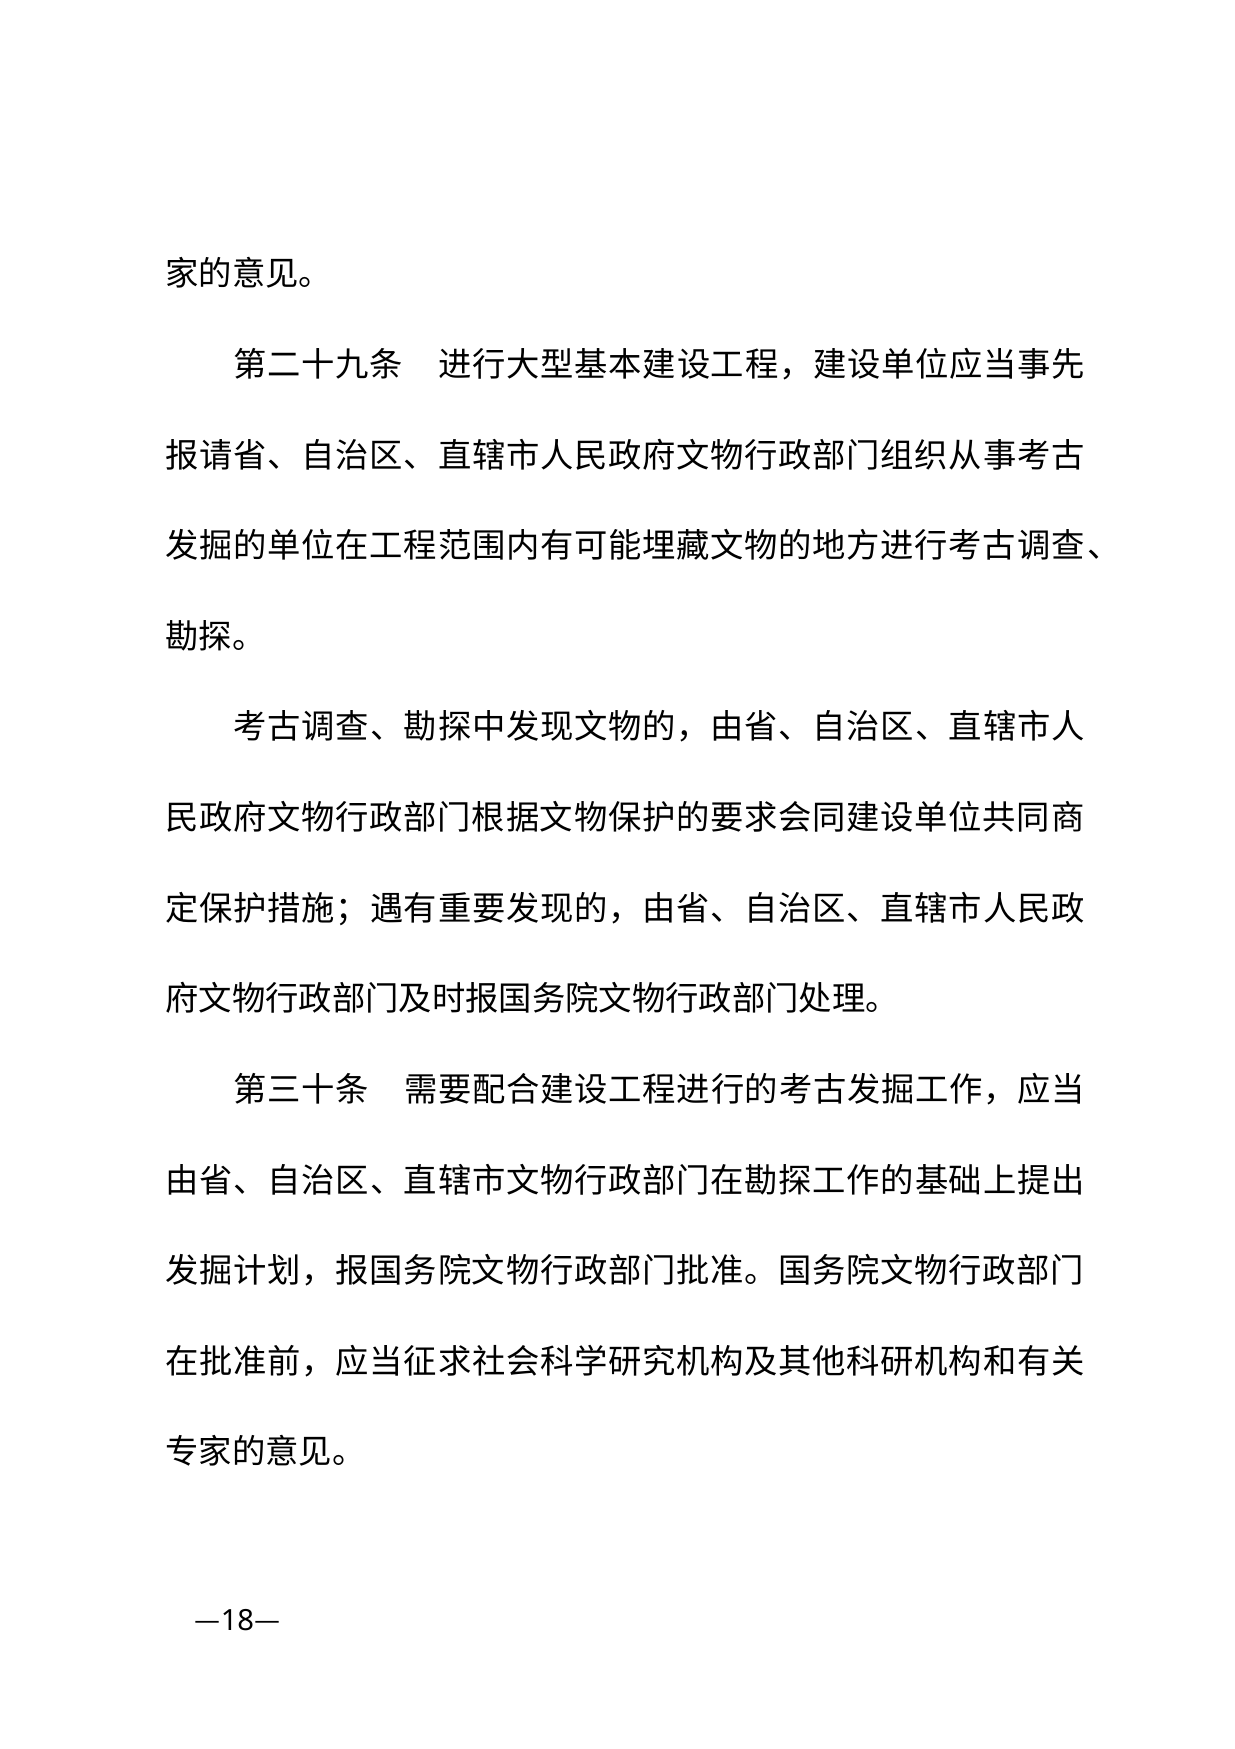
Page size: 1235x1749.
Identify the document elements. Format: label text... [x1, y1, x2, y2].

text 第二十九条 进行大型基本建设工程，建设单位应当事先报请省、自治区、直辖市人民政府文物行政部门组织从事考古发掘的单位在工程范围内有可能埋藏文物的地方进行考古调查、勘探。 [165, 317, 1087, 679]
text 第三十条 需要配合建设工程进行的考古发掘工作，应当由省、自治区、直辖市文物行政部门在勘探工作的基础上提出发掘计划，报国务院文物行政部门批准。国务院文物行政部门在批准前，应当征求社会科学研究机构及其他科研机构和有关专家的意见。 [165, 1042, 1087, 1495]
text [165, 226, 1087, 317]
text 考古调查、勘探中发现文物的，由省、自治区、直辖市人民政府文物行政部门根据文物保护的要求会同建设单位共同商定保护措施；遇有重要发现的，由省、自治区、直辖市人民政府文物行政部门及时报国务院文物行政部门处理。 [165, 679, 1087, 1042]
